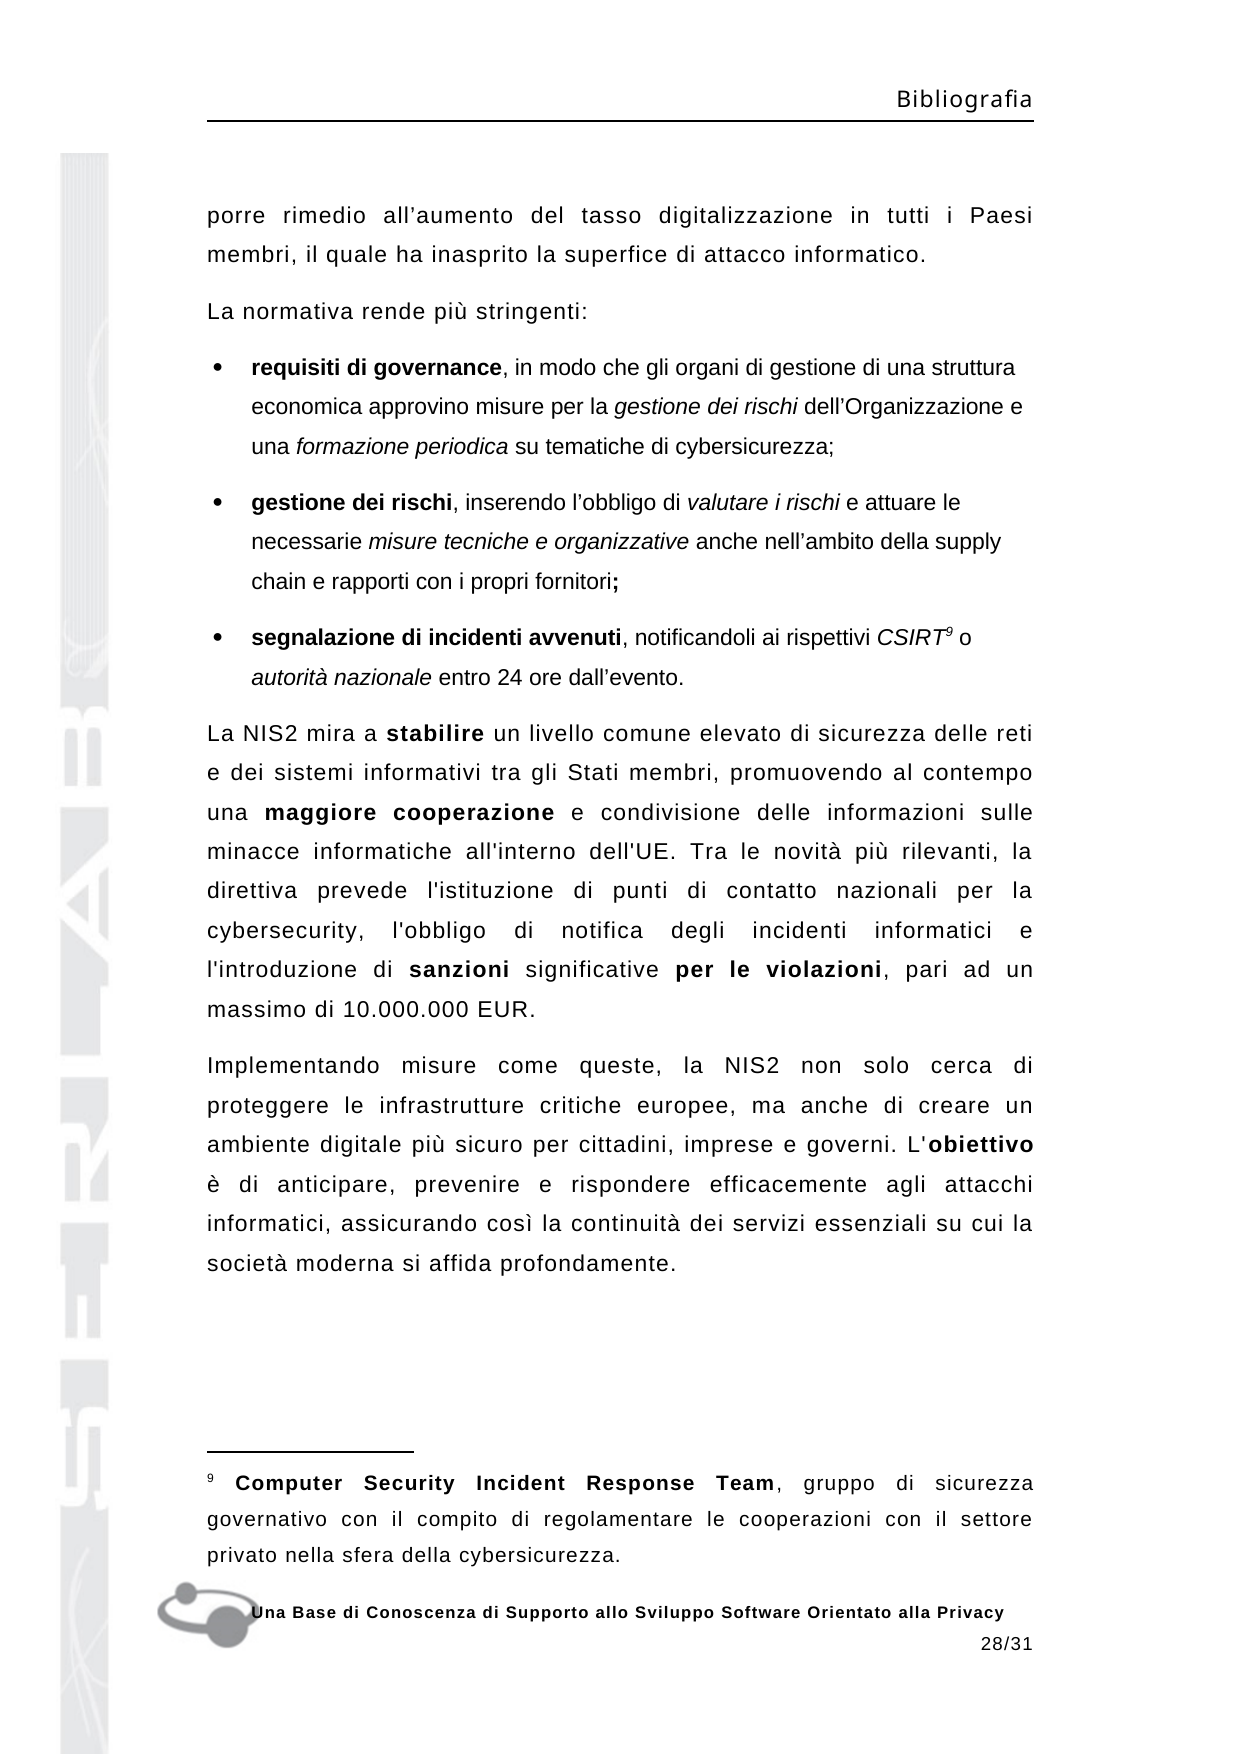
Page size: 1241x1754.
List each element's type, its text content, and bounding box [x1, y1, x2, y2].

list gestione dei rischi, inserendo l’obbligo di valutare i rischi e attuare le necessarie misure tecniche e organizzative anche nell’ambito della supply chain e rapporti con i propri fornitori; [214, 489, 1034, 594]
text La normativa rende più stringenti: [207, 298, 1034, 324]
picture [145, 1580, 260, 1651]
list requisiti di governance, in modo che gli organi di gestione di una struttura economica approvino misure per la gestione dei rischi dell’Organizzazione e una formazione periodica su tematiche di cybersicurezza; [214, 354, 1034, 459]
text La NIS2 mira a stabilire un livello comune elevato di sicurezza delle reti e dei sistemi informativi tra gli Stati membri, promuovendo al contempo una maggiore cooperazione e condivisione delle informazioni sulle minacce informatiche all'interno dell'UE. Tra le novità più rilevanti, la direttiva prevede l'istituzione di punti di contatto nazionali per la cybersecurity, l'obbligo di notifica degli incidenti informatici e l'introduzione di sanzioni significative per le violazioni, pari ad un massimo di 10.000.000 EUR. [207, 719, 1034, 1022]
picture [46, 153, 117, 1754]
list segnalazione di incidenti avvenuti, notificandoli ai rispettivi CSIRT o autorità nazionale entro 24 ore dall’evento. [214, 624, 1034, 690]
